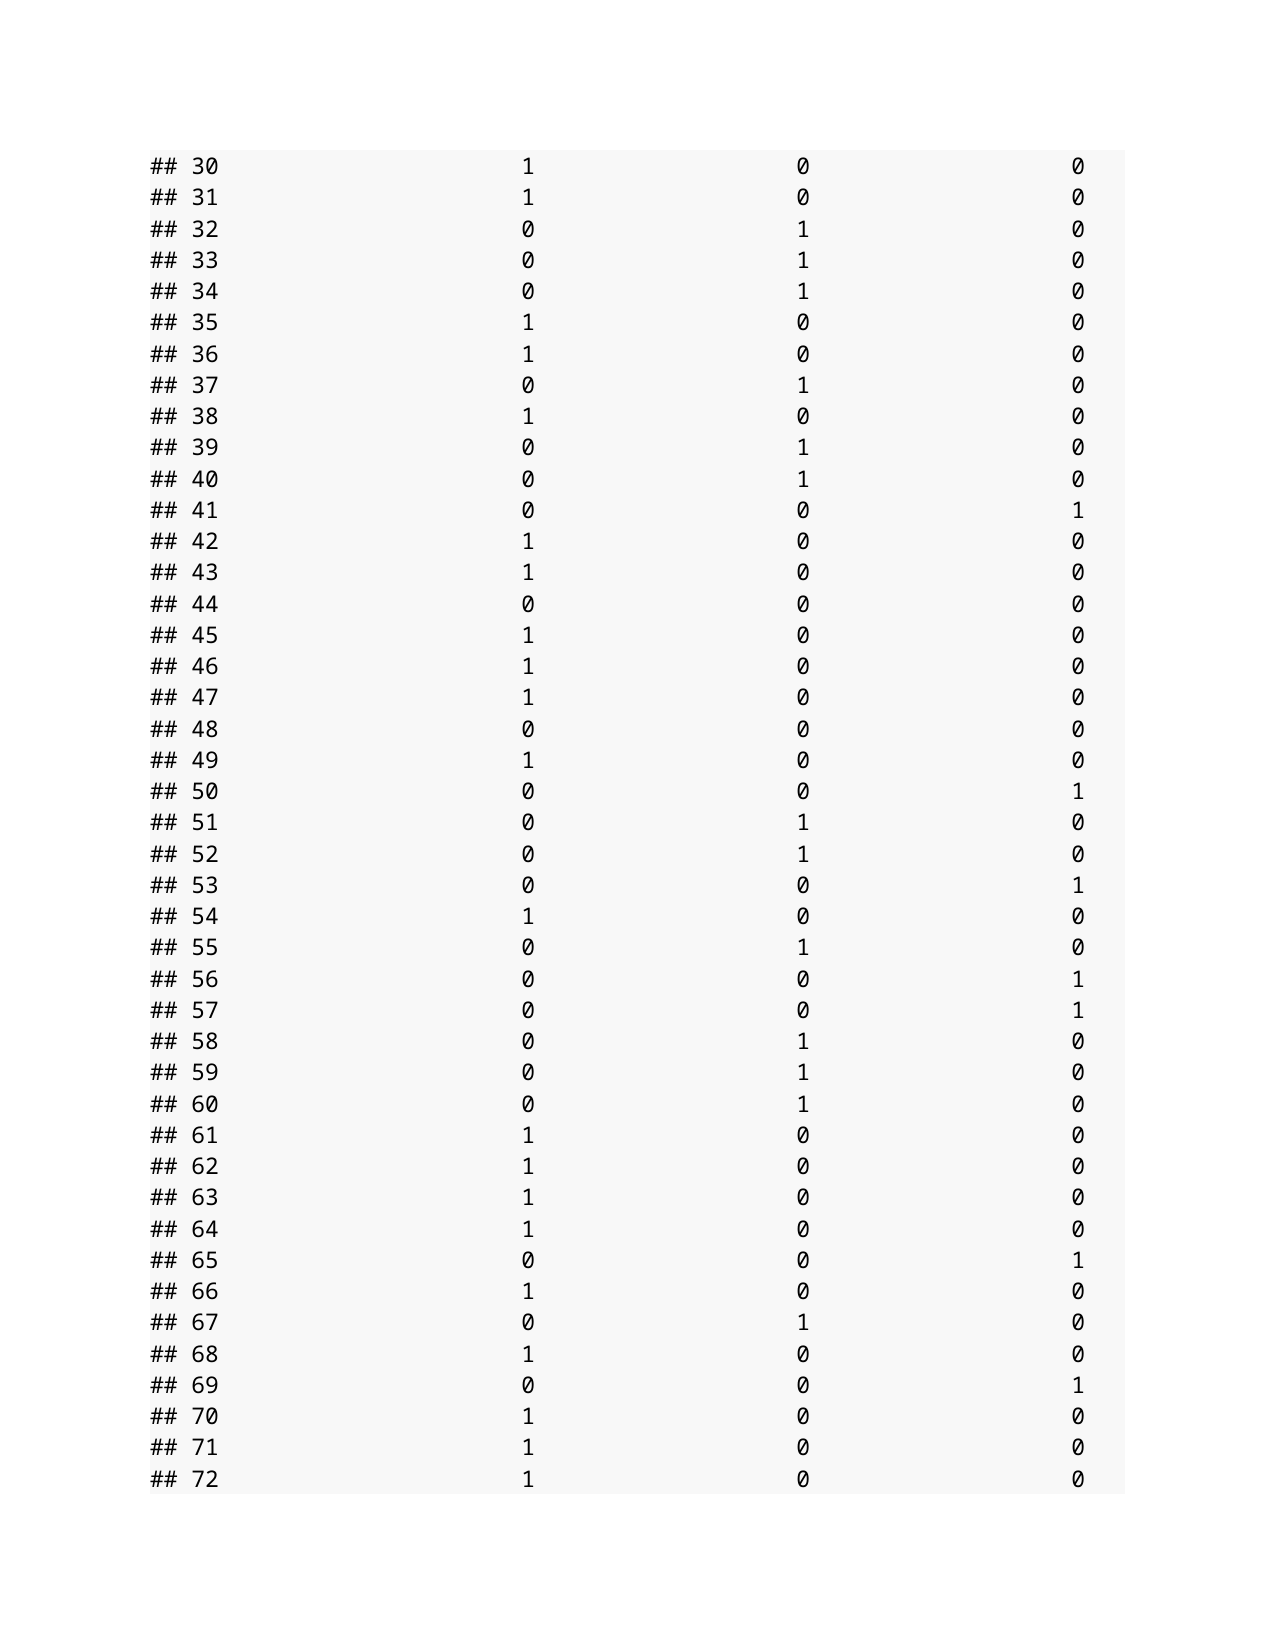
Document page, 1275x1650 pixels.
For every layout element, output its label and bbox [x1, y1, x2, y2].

text [150, 150, 1125, 1494]
